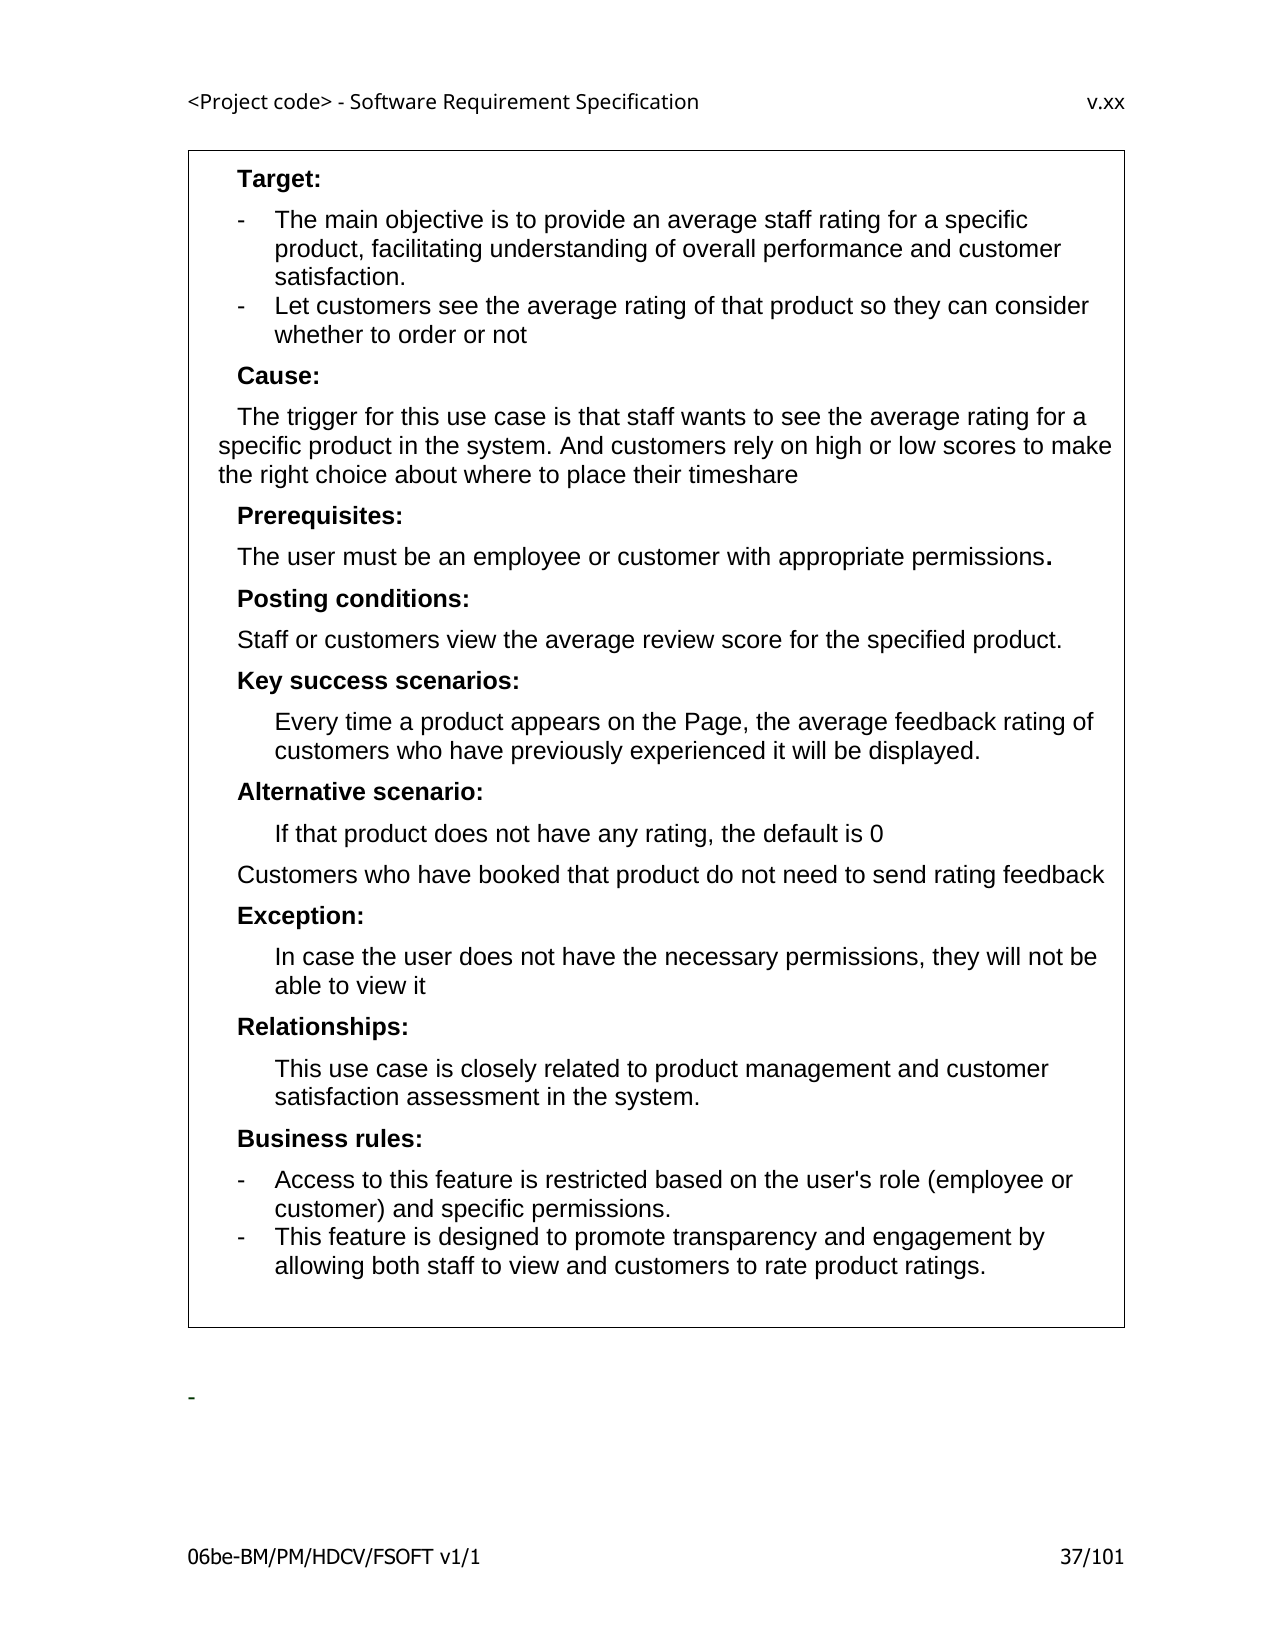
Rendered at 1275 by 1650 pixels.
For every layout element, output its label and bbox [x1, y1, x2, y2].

table_cell [189, 151, 1124, 1327]
